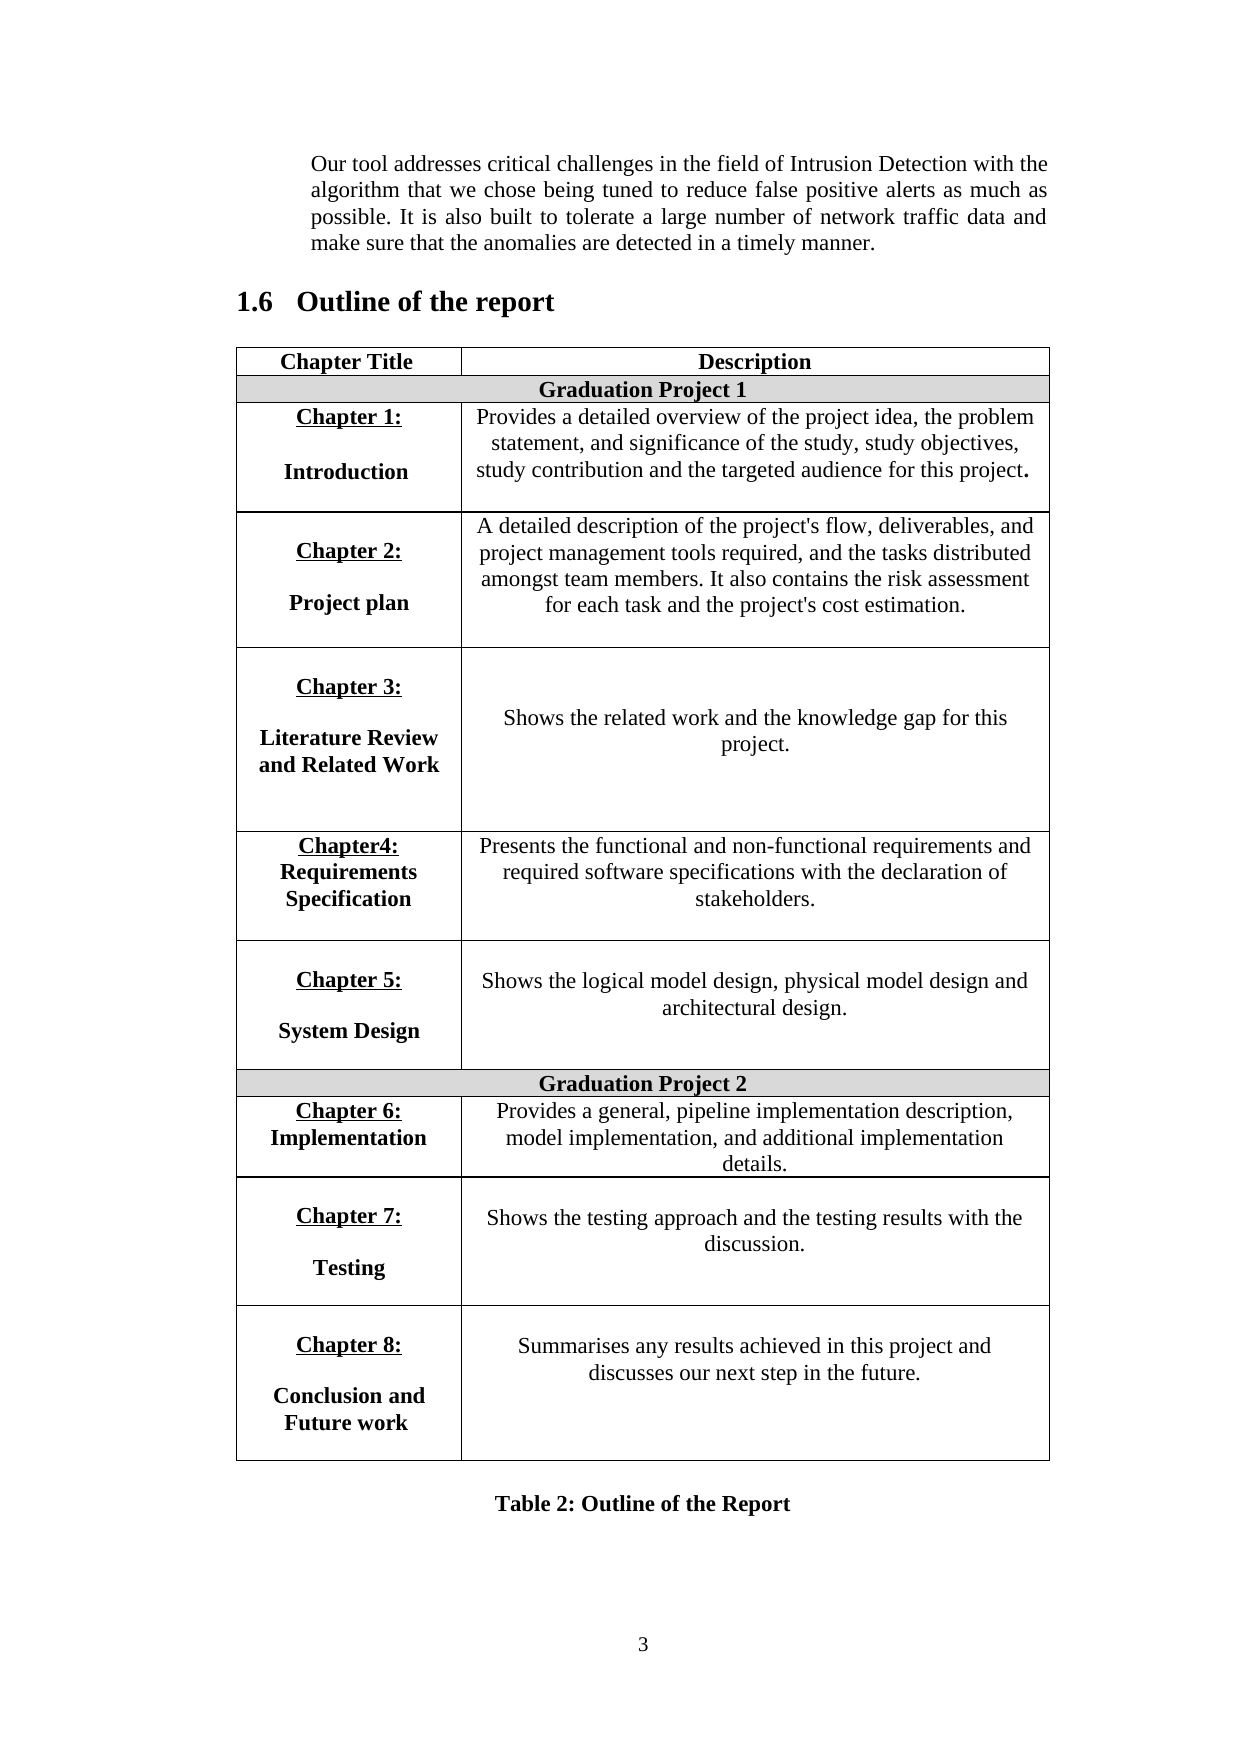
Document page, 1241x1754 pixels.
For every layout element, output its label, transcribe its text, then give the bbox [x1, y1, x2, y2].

text Table 2: Outline of the Report [236, 1490, 1049, 1517]
table_cell Provides a detailed overview of the project idea, the problem statement, and significance of the study, study objectives, study contribution and the targeted audience for this project. [462, 403, 1049, 511]
table_cell Chapter 5: System Design [237, 941, 461, 1069]
table_cell Chapter 7: Testing [237, 1178, 461, 1305]
table_cell Chapter 6: Implementation [237, 1097, 461, 1176]
table_cell Chapter 2: Project plan [237, 513, 461, 647]
table_cell Shows the logical model design, physical model design and architectural design. [462, 941, 1049, 1069]
table_cell Provides a general, pipeline implementation description, model implementation, and additional implementation details. [462, 1097, 1049, 1176]
table_header Chapter Title [237, 348, 461, 375]
table_cell Graduation Project 2 [237, 1070, 1049, 1096]
table_header Description [462, 348, 1049, 375]
table_cell Chapter4: Requirements Specification [237, 832, 461, 940]
subtitle Outline of the report [236, 284, 1050, 318]
table_cell Shows the related work and the knowledge gap for this project. [462, 648, 1049, 831]
table_cell Chapter 1: Introduction [237, 403, 461, 511]
table_cell A detailed description of the project's flow, deliverables, and project management tools required, and the tasks distributed amongst team members. It also contains the risk assessment for each task and the project's cost estimation. [462, 513, 1049, 647]
table_cell Summarises any results achieved in this project and discusses our next step in the future. [462, 1306, 1049, 1460]
text Our tool addresses critical challenges in the field of Intrusion Detection with the algorithm that we chose being tuned to reduce false positive alerts as much as possible. It is also built to tolerate a large number of network traffic data and make sure that the anomalies are detected in a timely manner. [311, 150, 1049, 255]
table_cell Chapter 3: Literature Review and Related Work [237, 648, 461, 831]
table_cell Presents the functional and non-functional requirements and required software specifications with the declaration of stakeholders. [462, 832, 1049, 940]
table_cell Chapter 8: Conclusion and Future work [237, 1306, 461, 1460]
table_cell Shows the testing approach and the testing results with the discussion. [462, 1178, 1049, 1305]
table_cell Graduation Project 1 [237, 376, 1049, 402]
